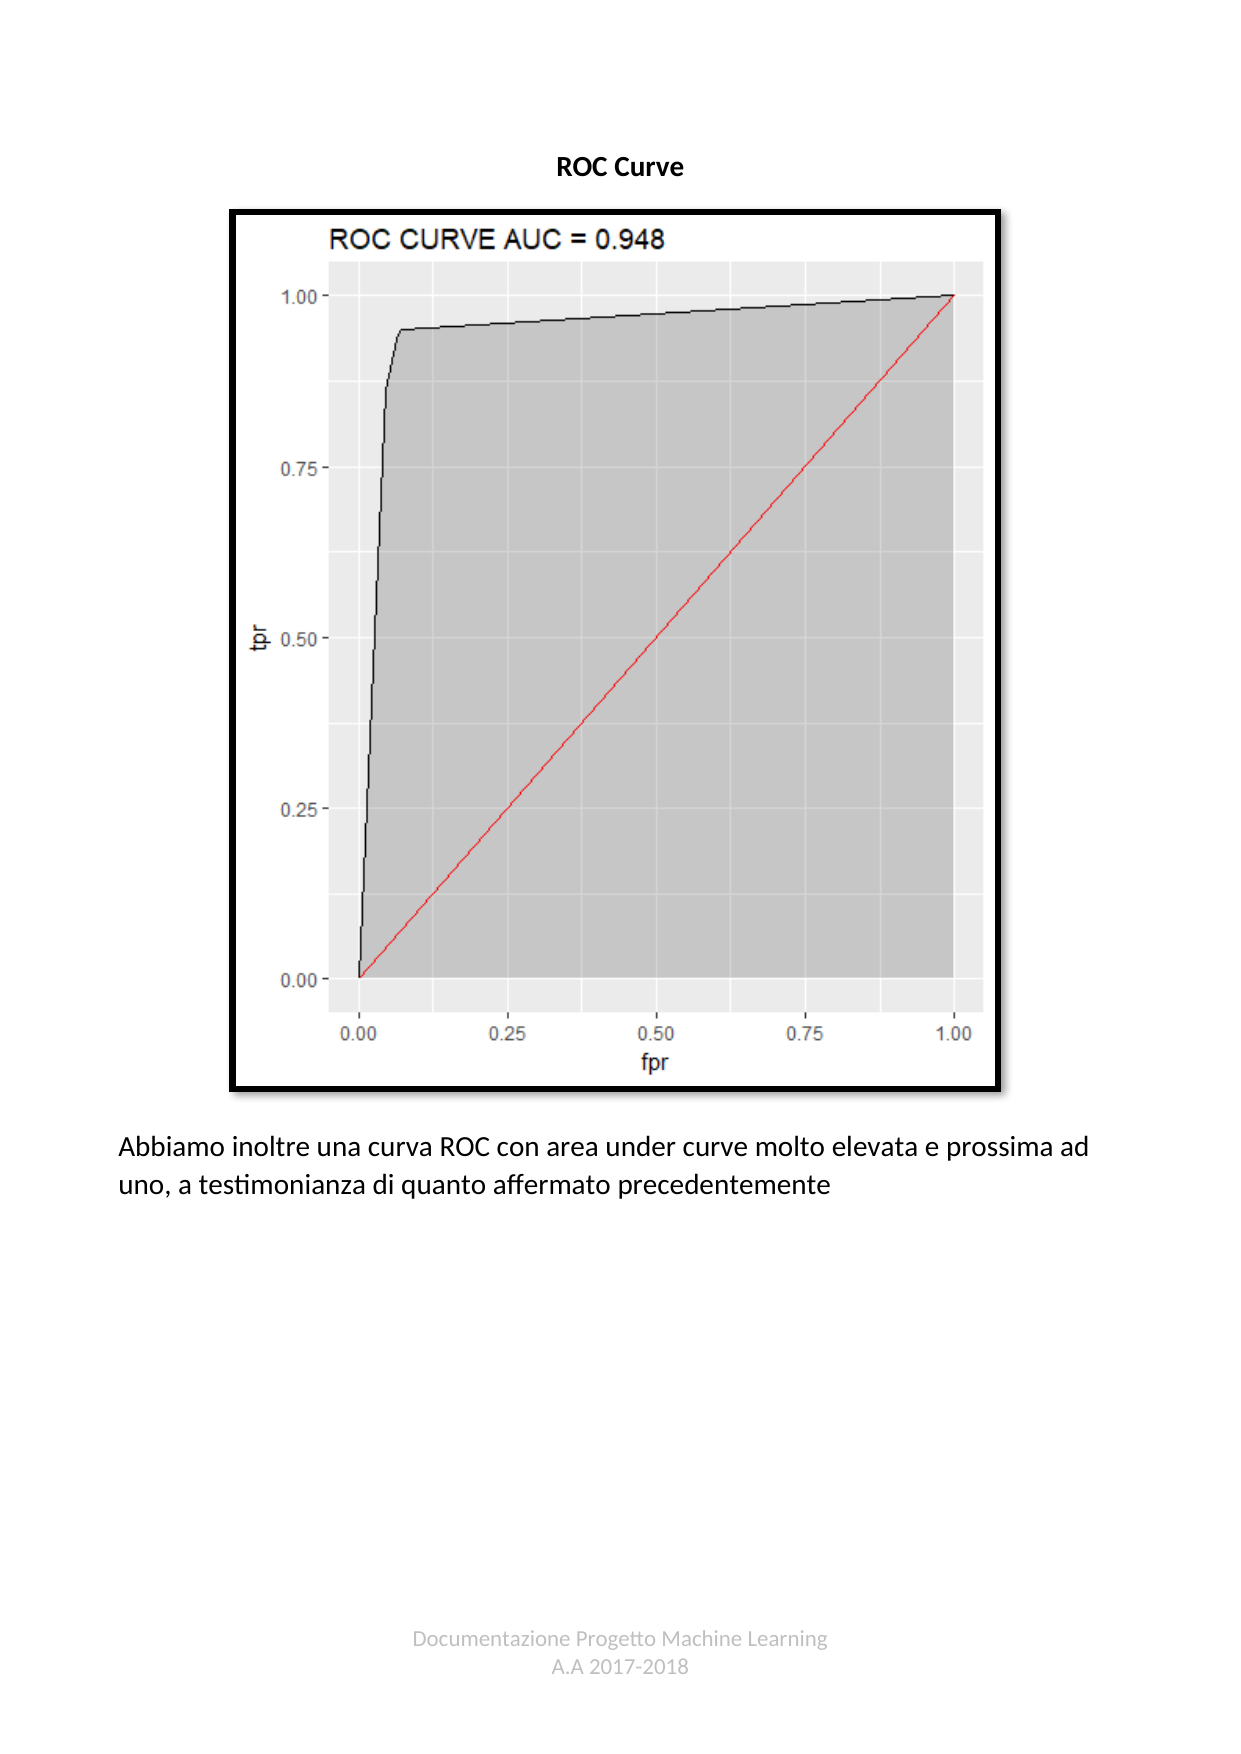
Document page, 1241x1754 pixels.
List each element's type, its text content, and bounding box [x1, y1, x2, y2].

text Abbiamo inoltre una curva ROC con area under curve molto elevata e prossima ad uno, a testimonianza di quanto affermato precedentemente [118, 1128, 1122, 1202]
picture [236, 215, 995, 1086]
text ROC Curve [118, 148, 1122, 183]
